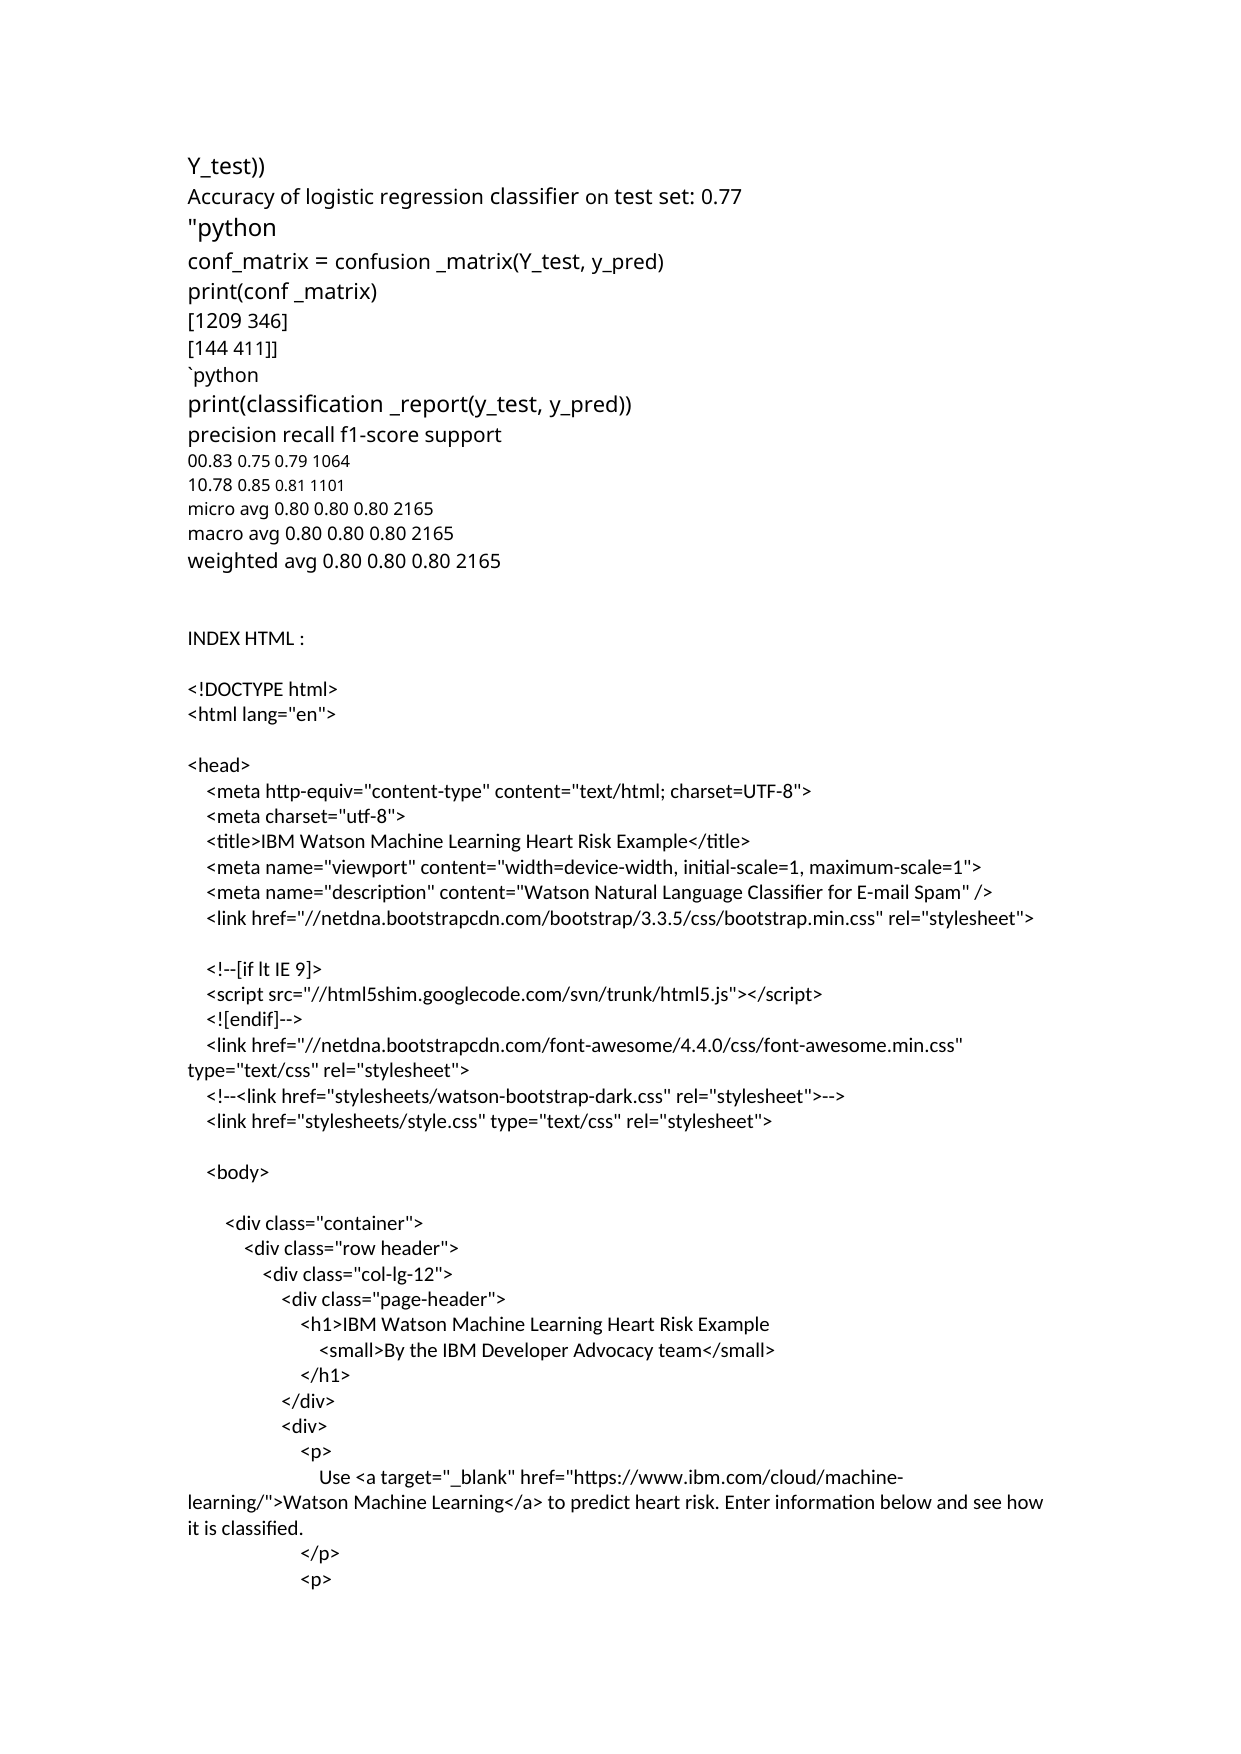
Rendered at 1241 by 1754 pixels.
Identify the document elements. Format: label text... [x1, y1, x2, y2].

text print(conf _matrix) [187, 276, 1053, 306]
text </div> [187, 1388, 1053, 1413]
text macro avg 0.80 0.80 0.80 2165 [187, 521, 1053, 546]
text <link href="//netdna.bootstrapcdn.com/font-awesome/4.4.0/css/font-awesome.min.css" type="text/css" rel="stylesheet"> [187, 1032, 1053, 1083]
text <title>IBM Watson Machine Learning Heart Risk Example</title> [187, 829, 1053, 854]
text print(classification _report(y_test, y_pred)) [187, 388, 1053, 420]
text `python [187, 361, 1053, 388]
text weighted avg 0.80 0.80 0.80 2165 [187, 546, 1053, 574]
text <head> [187, 752, 1053, 778]
text <div class="row header"> [187, 1235, 1053, 1261]
text <link href="stylesheets/style.css" type="text/css" rel="stylesheet"> [187, 1108, 1053, 1134]
text <html lang="en"> [187, 702, 1053, 727]
text <small>By the IBM Developer Advocacy team</small> [187, 1337, 1053, 1362]
text "python [187, 211, 1053, 244]
text Accuracy of logistic regression classifier on test set: 0.77 [187, 181, 1053, 211]
text </h1> [187, 1362, 1053, 1388]
text <meta name="description" content="Watson Natural Language Classifier for E-mail Spam" /> [187, 879, 1053, 905]
text </p> [187, 1540, 1053, 1566]
text <div> [187, 1413, 1053, 1439]
text micro avg 0.80 0.80 0.80 2165 [187, 496, 1053, 521]
text <div class="page-header"> [187, 1286, 1053, 1312]
text <p> [187, 1439, 1053, 1464]
text <!--<link href="stylesheets/watson-bootstrap-dark.css" rel="stylesheet">--> [187, 1083, 1053, 1108]
text <meta name="viewport" content="width=device-width, initial-scale=1, maximum-scale=1"> [187, 854, 1053, 879]
text <div class="col-lg-12"> [187, 1261, 1053, 1286]
text Y_test)) [187, 150, 1053, 181]
text [1209 346] [187, 306, 1053, 334]
text 10.78 0.85 0.81 1101 [187, 472, 1053, 496]
text <script src="//html5shim.googlecode.com/svn/trunk/html5.js"></script> [187, 981, 1053, 1007]
text 00.83 0.75 0.79 1064 [187, 448, 1053, 472]
text <![endif]--> [187, 1007, 1053, 1032]
text <div class="container"> [187, 1210, 1053, 1235]
text precision recall f1-score support [187, 420, 1053, 448]
text <meta charset="utf-8"> [187, 803, 1053, 829]
text <h1>IBM Watson Machine Learning Heart Risk Example [187, 1312, 1053, 1337]
text <body> [187, 1159, 1053, 1184]
text [144 411]] [187, 334, 1053, 361]
text conf_matrix = confusion _matrix(Y_test, y_pred) [187, 244, 1053, 276]
text Use <a target="_blank" href="https://www.ibm.com/cloud/machine-learning/">Watson Machine Learning</a> to predict heart risk. Enter information below and see how it is classified. [187, 1464, 1053, 1540]
text INDEX HTML : [187, 625, 1053, 651]
text <meta http-equiv="content-type" content="text/html; charset=UTF-8"> [187, 778, 1053, 803]
text <!DOCTYPE html> [187, 676, 1053, 702]
text <!--[if lt IE 9]> [187, 956, 1053, 981]
text <p> [187, 1566, 1053, 1591]
text <link href="//netdna.bootstrapcdn.com/bootstrap/3.3.5/css/bootstrap.min.css" rel="stylesheet"> [187, 905, 1053, 930]
